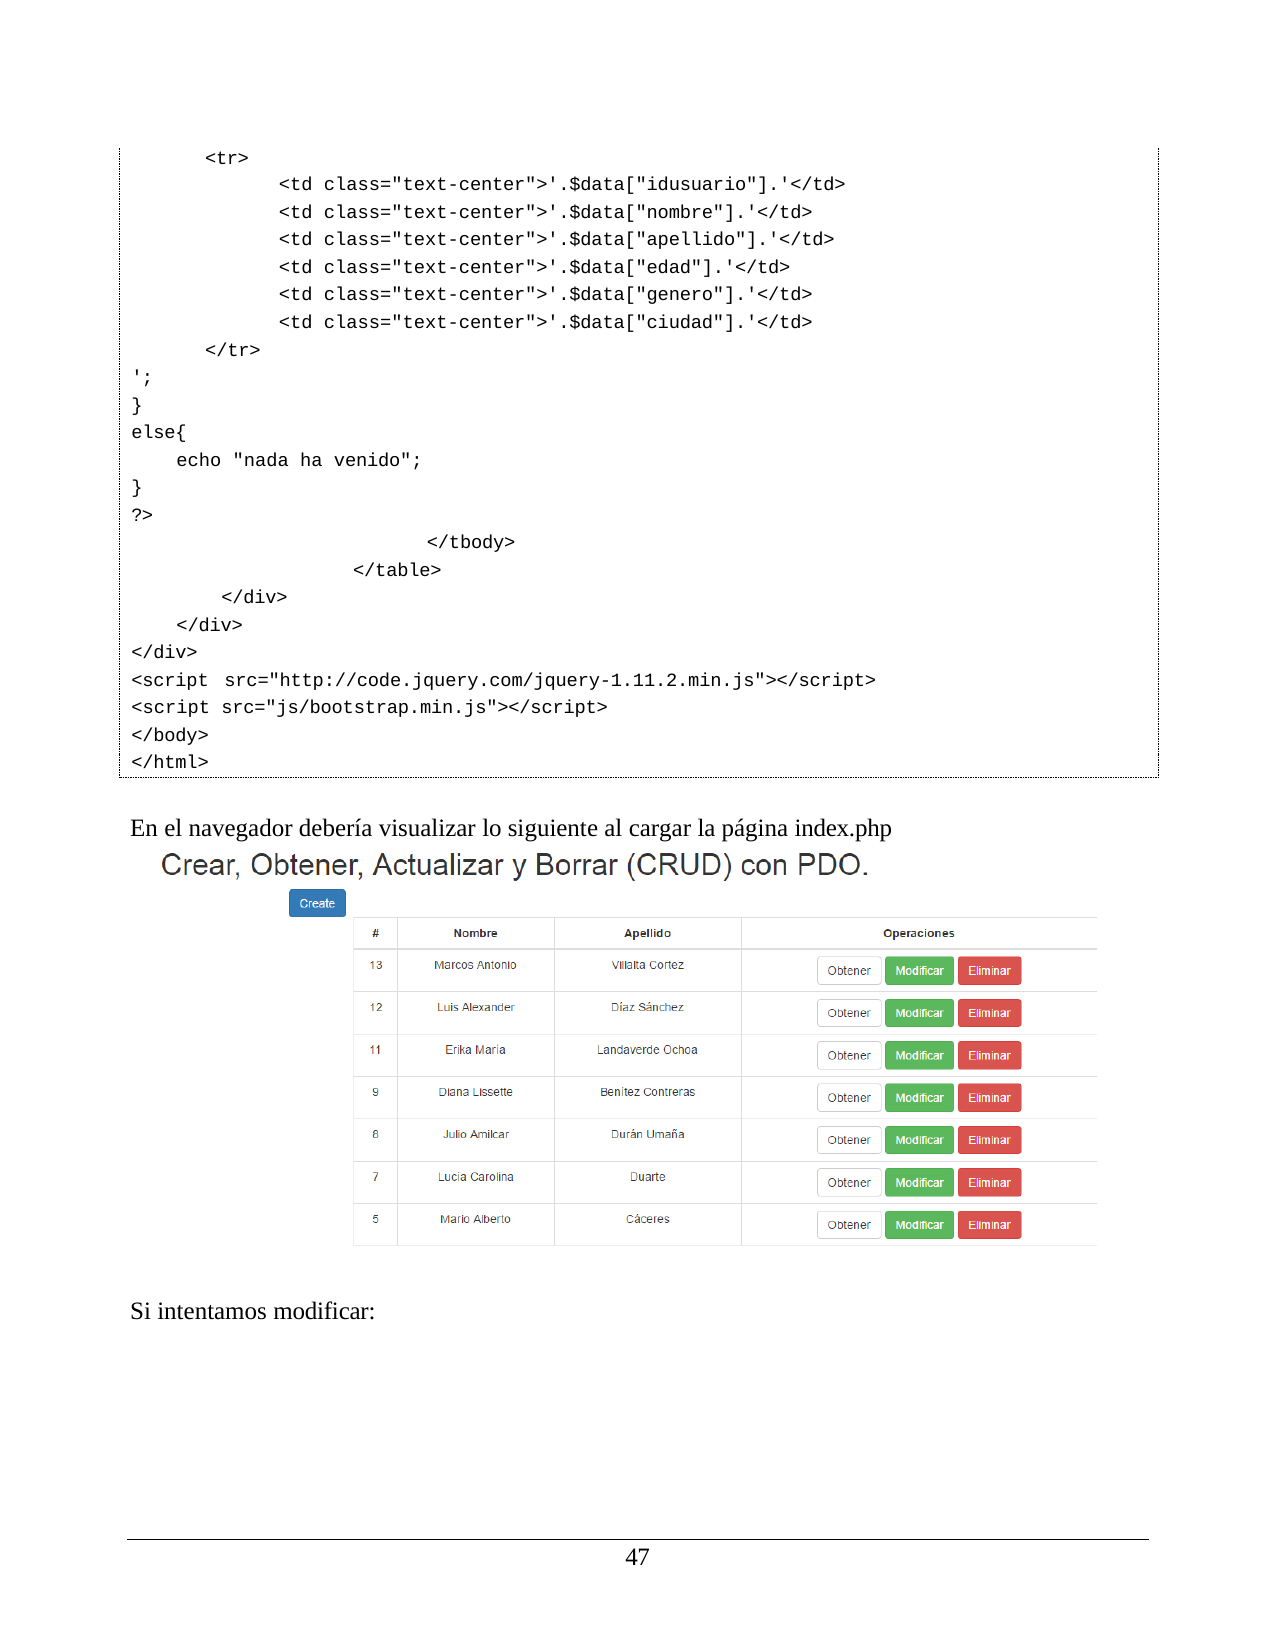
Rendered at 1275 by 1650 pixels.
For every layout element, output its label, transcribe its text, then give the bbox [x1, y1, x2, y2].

text Si intentamos modificar: [130, 1296, 1216, 1325]
picture [161, 853, 1098, 1246]
text En el navegador debería visualizar lo siguiente al cargar la página index.php [130, 813, 1216, 842]
